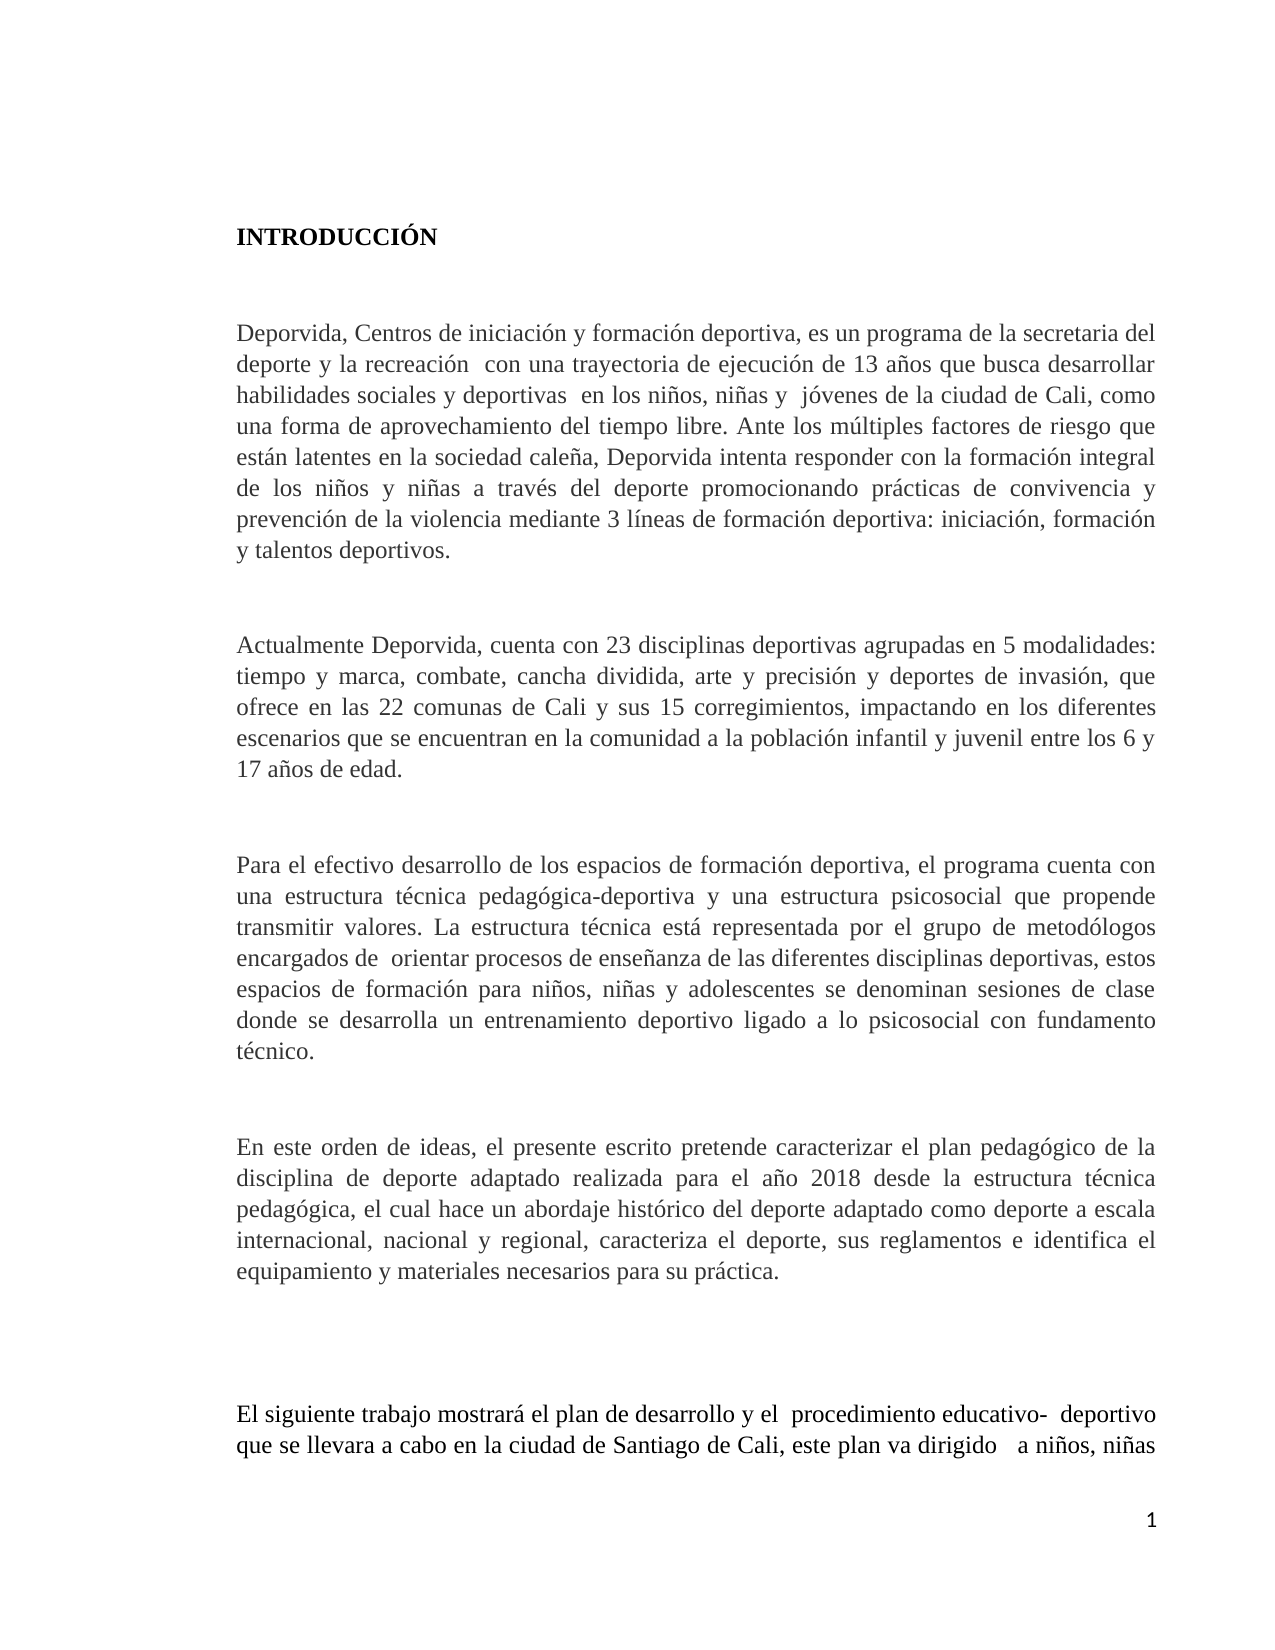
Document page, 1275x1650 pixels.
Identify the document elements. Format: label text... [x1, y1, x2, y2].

text Para el efectivo desarrollo de los espacios de formación deportiva, el programa cuenta con una estructura técnica pedagógica-deportiva y una estructura psicosocial que propende transmitir valores. La estructura técnica está representada por el grupo de metodólogos encargados de orientar procesos de enseñanza de las diferentes disciplinas deportivas, estos espacios de formación para niños, niñas y adolescentes se denominan sesiones de clase donde se desarrolla un entrenamiento deportivo ligado a lo psicosocial con fundamento técnico. [236, 850, 1157, 1065]
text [236, 1399, 1157, 1459]
text En este orden de ideas, el presente escrito pretende caracterizar el plan pedagógico de la disciplina de deporte adaptado realizada para el año 2018 desde la estructura técnica pedagógica, el cual hace un abordaje histórico del deporte adaptado como deporte a escala internacional, nacional y regional, caracteriza el deporte, sus reglamentos e identifica el equipamiento y materiales necesarios para su práctica. [236, 1132, 1157, 1284]
text INTRODUCCIÓN [236, 222, 1157, 251]
text Deporvida, Centros de iniciación y formación deportiva, es un programa de la secretaria del deporte y la recreación con una trayectoria de ejecución de 13 años que busca desarrollar habilidades sociales y deportivas en los niños, niñas y jóvenes de la ciudad de Cali, como una forma de aprovechamiento del tiempo libre. Ante los múltiples factores de riesgo que están latentes en la sociedad caleña, Deporvida intenta responder con la formación integral de los niños y niñas a través del deporte promocionando prácticas de convivencia y prevención de la violencia mediante 3 líneas de formación deportiva: iniciación, formación y talentos deportivos. [236, 318, 1157, 564]
text Actualmente Deporvida, cuenta con 23 disciplinas deportivas agrupadas en 5 modalidades: tiempo y marca, combate, cancha dividida, arte y precisión y deportes de invasión, que ofrece en las 22 comunas de Cali y sus 15 corregimientos, impactando en los diferentes escenarios que se encuentran en la comunidad a la población infantil y juvenil entre los 6 y 17 años de edad. [236, 630, 1157, 783]
